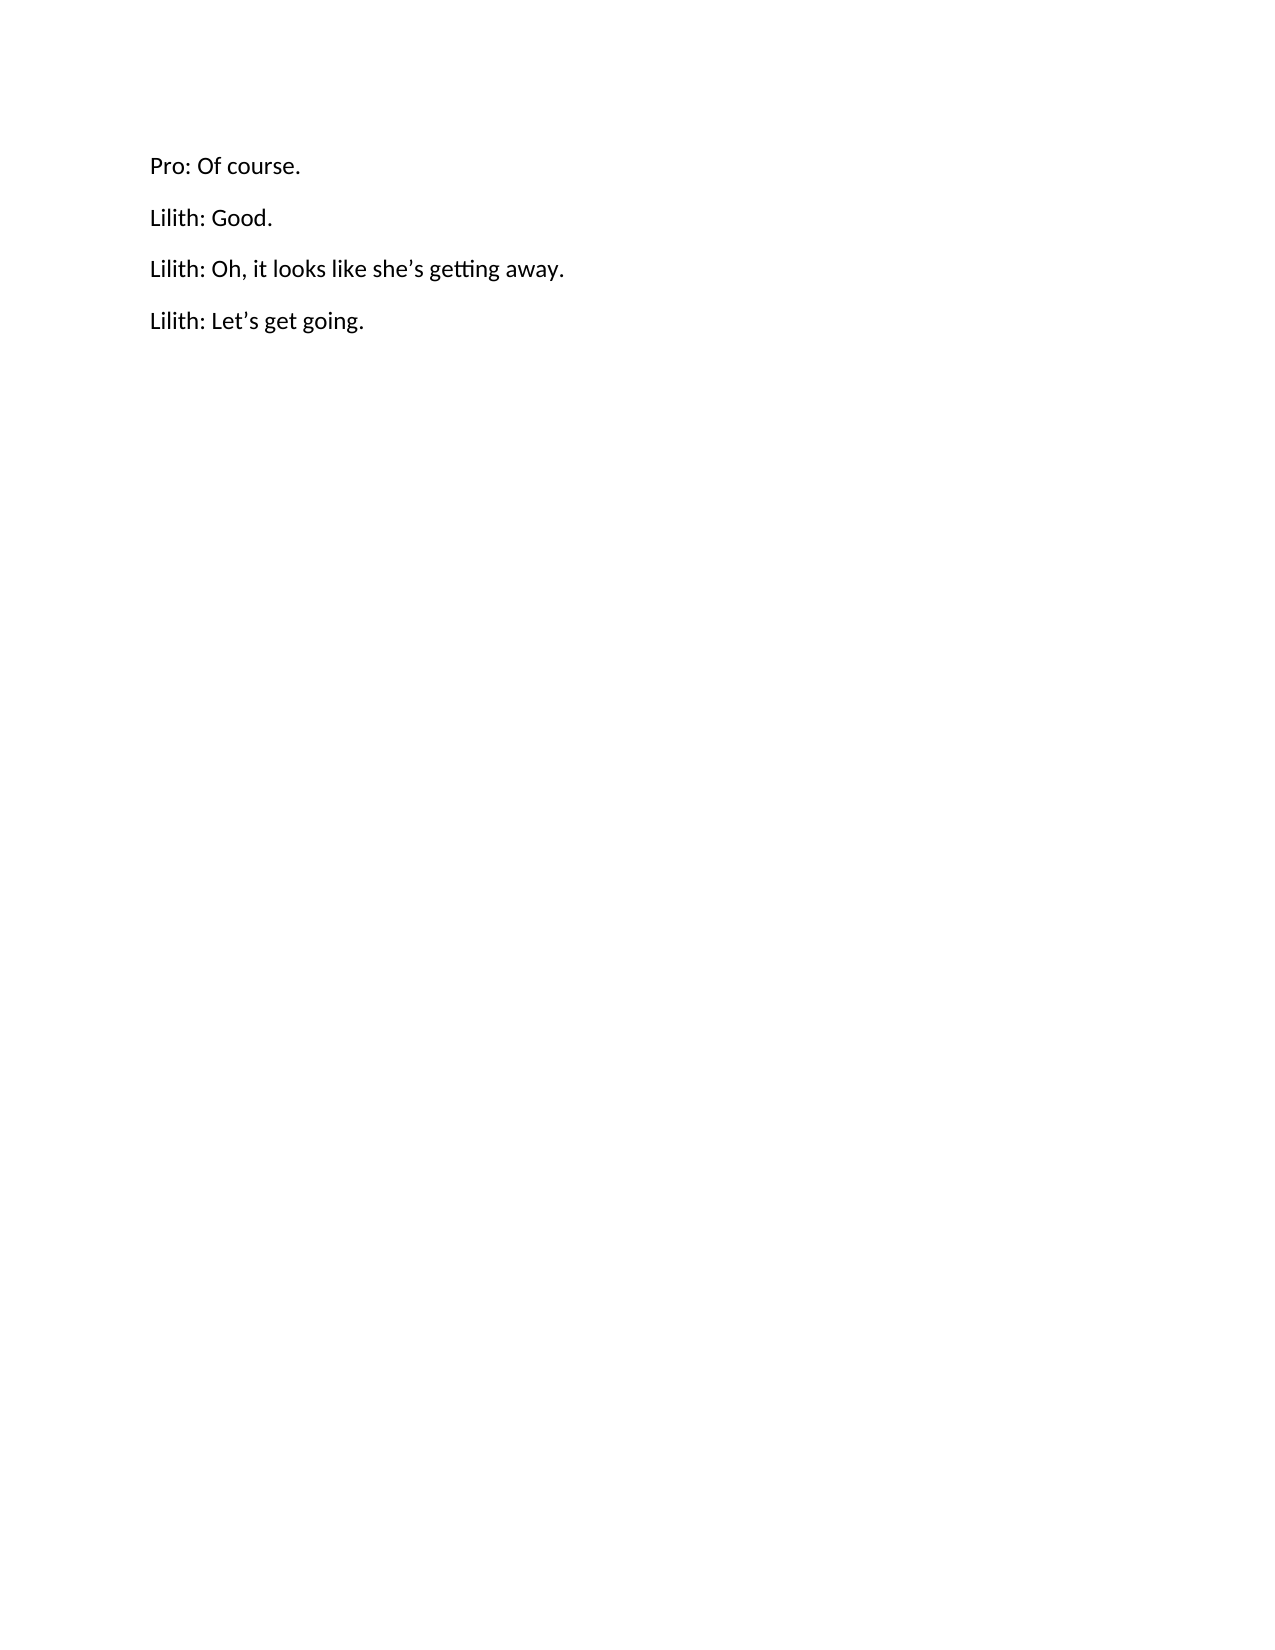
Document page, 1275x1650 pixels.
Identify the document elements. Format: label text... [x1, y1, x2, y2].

text Lilith: Oh, it looks like she’s getting away. [150, 253, 1125, 284]
text Lilith: Let’s get going. [150, 305, 1125, 336]
text Lilith: Good. [150, 202, 1125, 232]
text Pro: Of course. [150, 150, 1125, 181]
